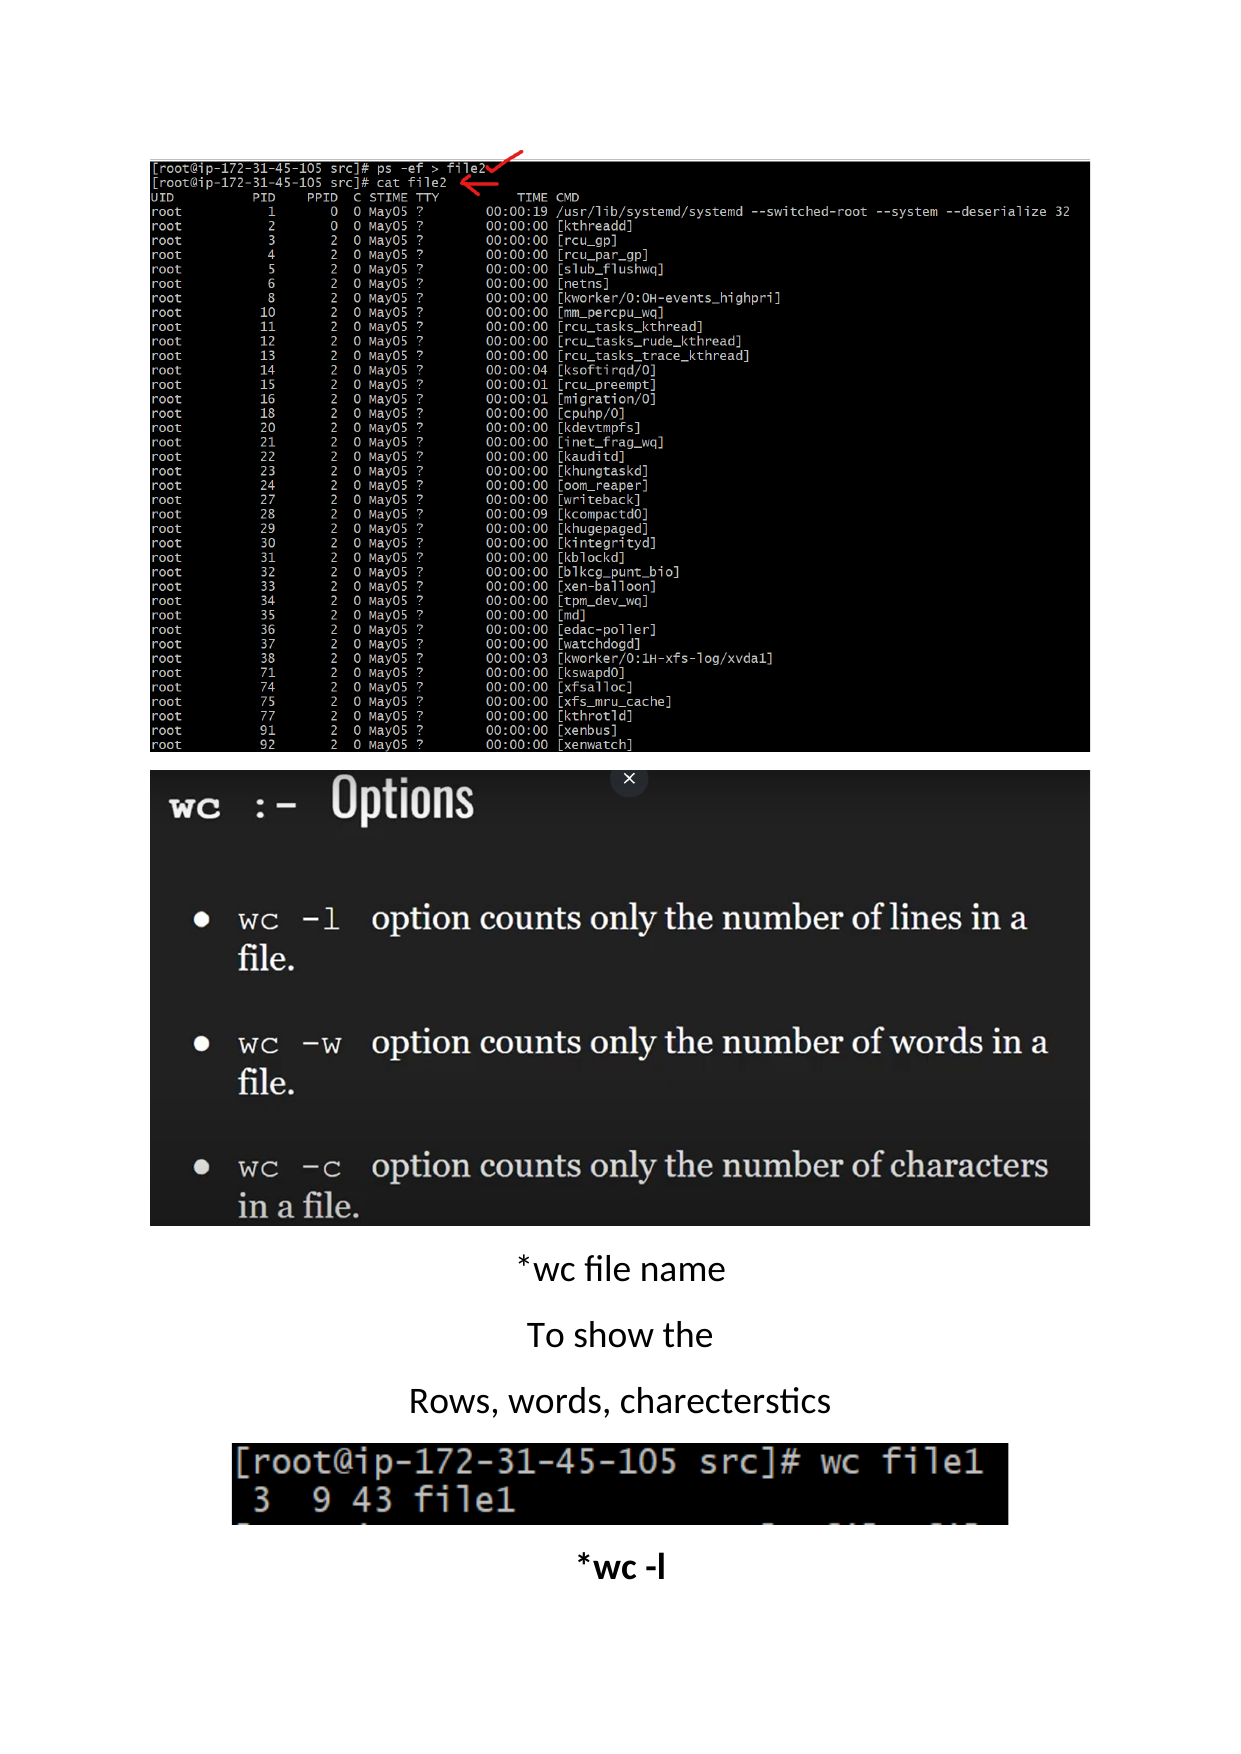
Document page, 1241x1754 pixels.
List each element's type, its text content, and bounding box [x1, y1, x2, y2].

picture [150, 150, 1091, 752]
text To show the [150, 1311, 1090, 1357]
text Rows, words, charecterstics [150, 1377, 1090, 1423]
text *wc file name [150, 1244, 1090, 1290]
picture [150, 770, 1091, 1226]
text *wc -l [150, 1543, 1090, 1589]
picture [231, 1443, 1009, 1525]
